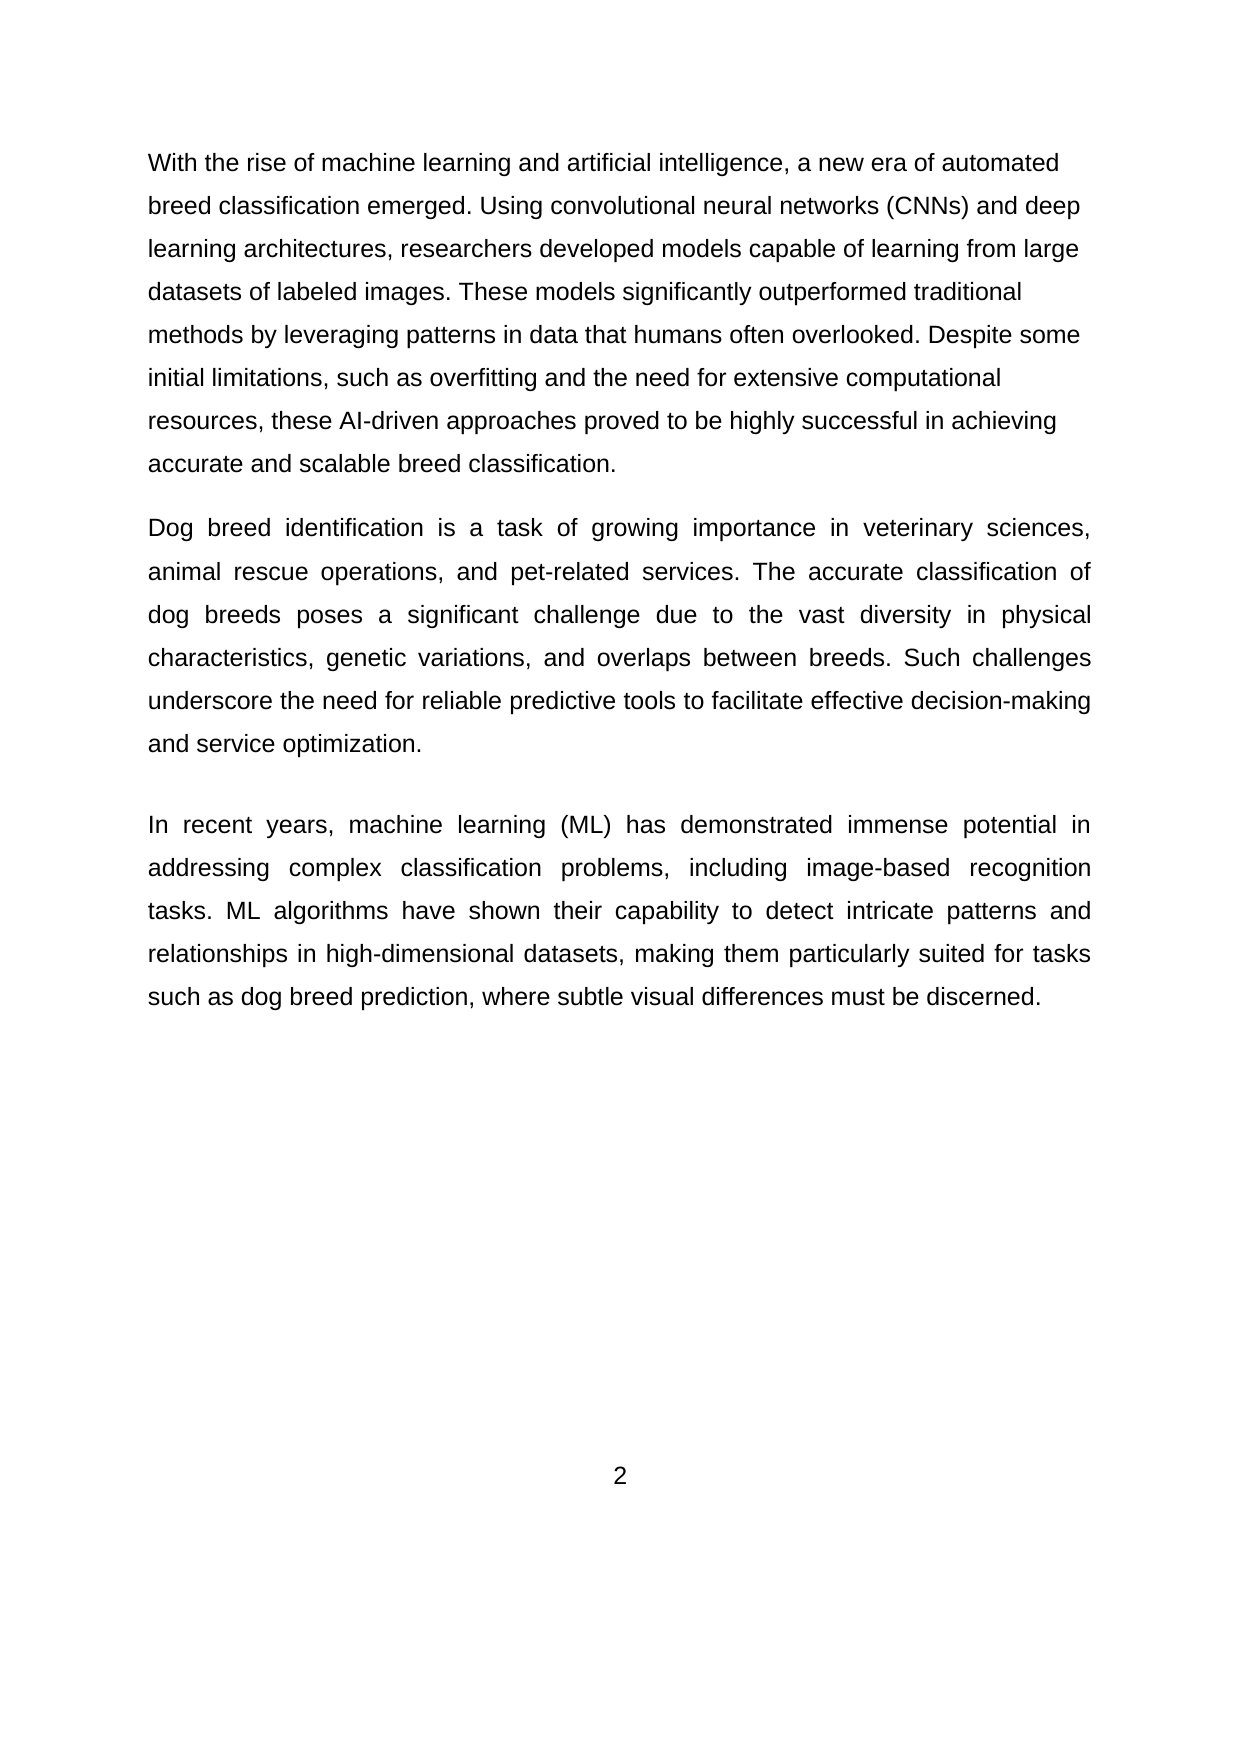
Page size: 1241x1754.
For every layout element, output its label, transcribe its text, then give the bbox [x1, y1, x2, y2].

text In recent years, machine learning (ML) has demonstrated immense potential in addressing complex classification problems, including image-based recognition tasks. ML algorithms have shown their capability to detect intricate patterns and relationships in high-dimensional datasets, making them particularly suited for tasks such as dog breed prediction, where subtle visual differences must be discerned. [148, 810, 1093, 1011]
text Dog breed identification is a task of growing importance in veterinary sciences, animal rescue operations, and pet-related services. The accurate classification of dog breeds poses a significant challenge due to the vast diversity in physical characteristics, genetic variations, and overlaps between breeds. Such challenges underscore the need for reliable predictive tools to facilitate effective decision-making and service optimization. [148, 513, 1093, 758]
text With the rise of machine learning and artificial intelligence, a new era of automated breed classification emerged. Using convolutional neural networks (CNNs) and deep learning architectures, researchers developed models capable of learning from large datasets of labeled images. These models significantly outperformed traditional methods by leveraging patterns in data that humans often overlooked. Despite some initial limitations, such as overfitting and the need for extensive computational resources, these AI-driven approaches proved to be highly successful in achieving accurate and scalable breed classification. [148, 148, 1093, 478]
